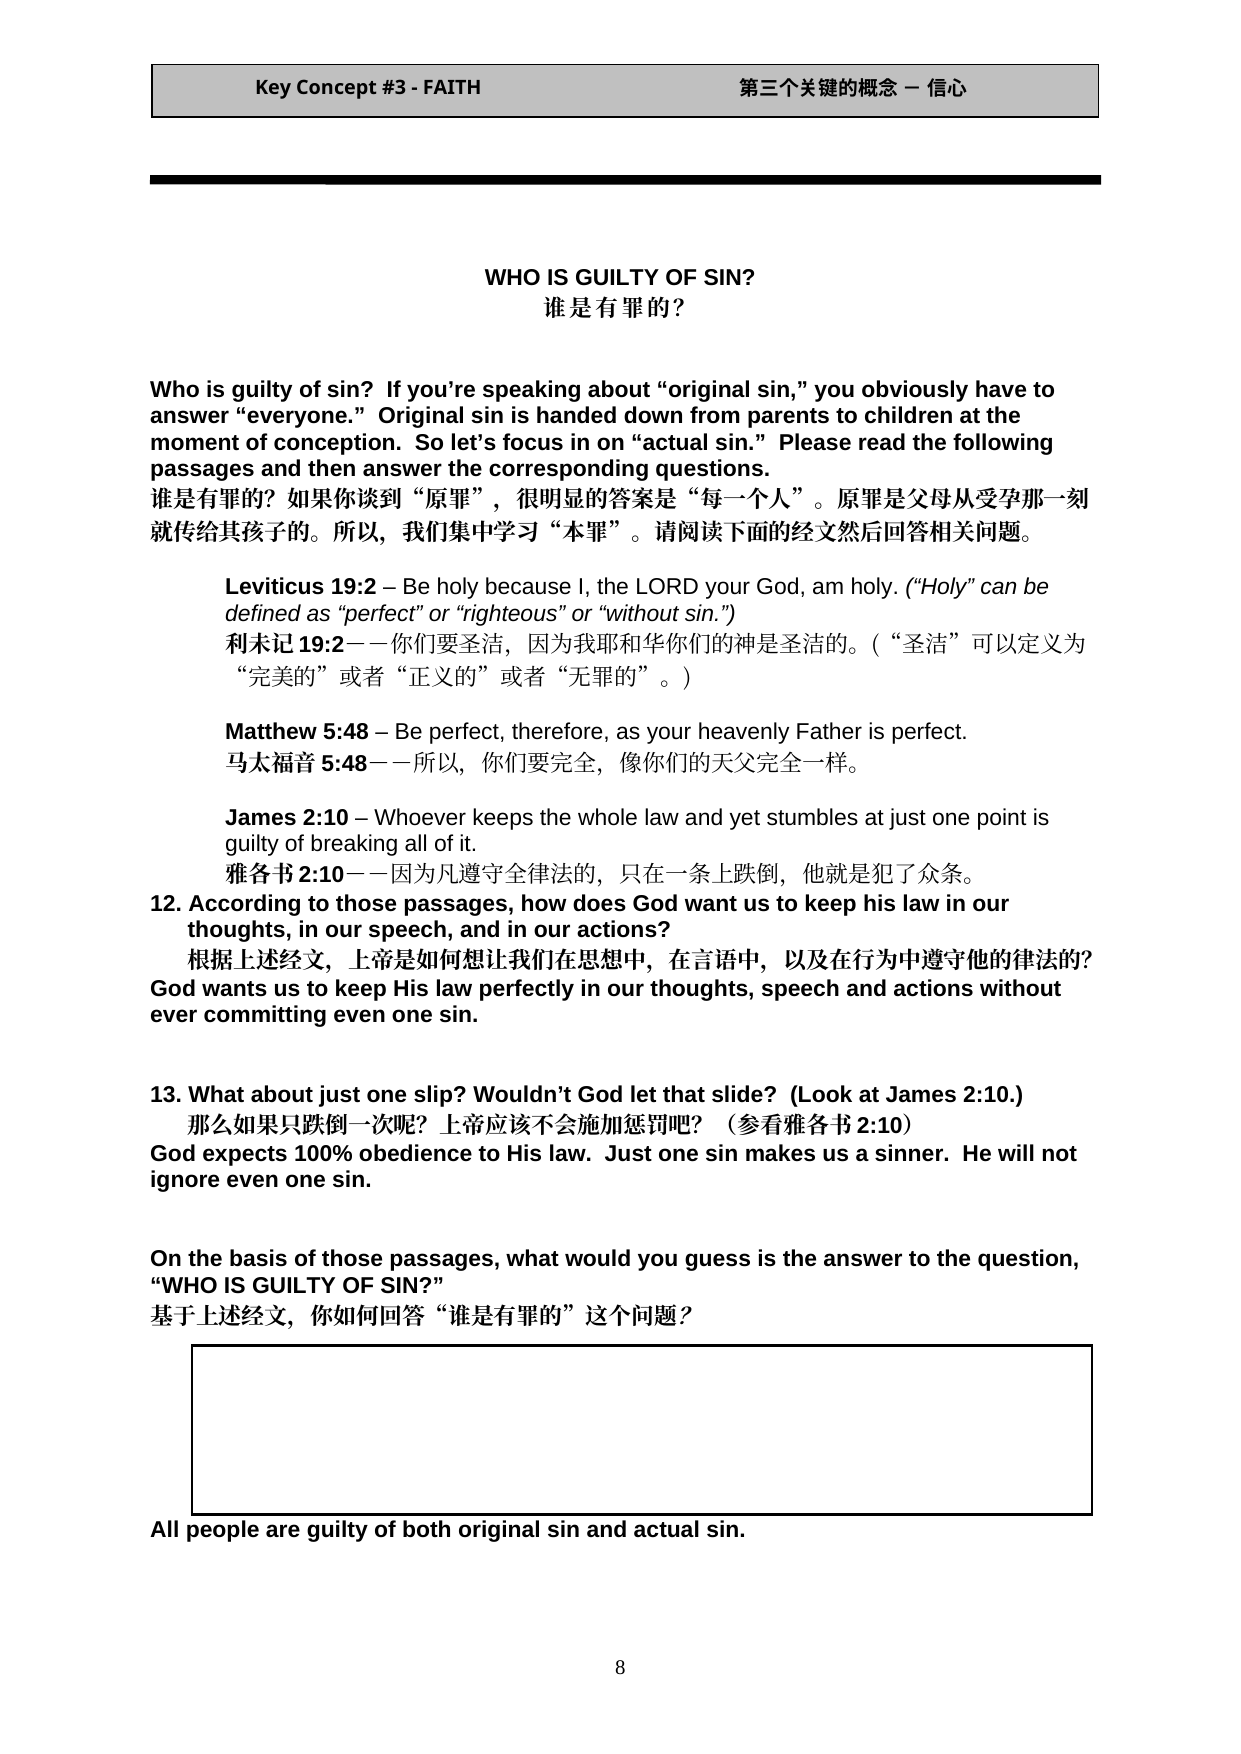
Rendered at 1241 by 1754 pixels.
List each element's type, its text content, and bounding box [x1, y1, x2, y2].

text 谁是有罪的？ [150, 290, 1090, 323]
text 13. What about just one slip? Wouldn’t God let that slide? (Look at James 2:10.) [150, 1081, 1090, 1107]
text God expects 100% obedience to His law. Just one sin makes us a sinner. He will not ignore even one sin. [150, 1140, 1090, 1192]
text All people are guilty of both original sin and actual sin. [150, 1331, 1090, 1542]
text 雅各书2:10－－因为凡遵守全律法的，只在一条上跌倒，他就是犯了众条。 [225, 857, 1090, 889]
text 马太福音5:48－－所以，你们要完全，像你们的天父完全一样。 [225, 744, 1090, 777]
text 那么如果只跌倒一次呢？上帝应该不会施加惩罚吧？（参看雅各书2:10） [150, 1107, 1090, 1140]
text 利未记19:2－－你们要圣洁，因为我耶和华你们的神是圣洁的。(“圣洁”可以定义为“完美的”或者“正义的”或者“无罪的”。) [225, 626, 1090, 692]
text 根据上述经文，上帝是如何想让我们在思想中，在言语中，以及在行为中遵守他的律法的？ [187, 942, 1090, 975]
text Leviticus 19:2 – Be holy because I, the LORD your God, am holy. (“Holy” can be defined as “perfect” or “righteous” or “without sin.”) [225, 573, 1090, 626]
text God wants us to keep His law perfectly in our thoughts, speech and actions without ever committing even one sin. [150, 975, 1090, 1028]
text Matthew 5:48 – Be perfect, therefore, as your heavenly Father is perfect. [150, 718, 1090, 744]
text 12. According to those passages, how does God want us to keep his law in our thoughts, in our speech, and in our actions? [150, 889, 1090, 942]
text James 2:10 – Whoever keeps the whole law and yet stumbles at just one point is guilty of breaking all of it. [225, 804, 1090, 857]
text 基于上述经文，你如何回答“谁是有罪的”这个问题？ [150, 1298, 1090, 1331]
text Who is guilty of sin? If you’re speaking about “original sin,” you obviously have to answer “everyone.” Original sin is handed down from parents to children at the moment of conception. So let’s focus in on “actual sin.” Please read the following passages and then answer the corresponding questions. [150, 376, 1090, 481]
text WHO IS GUILTY OF SIN? [150, 264, 1090, 290]
text 谁是有罪的？如果你谈到“原罪”，很明显的答案是“每一个人”。原罪是父母从受孕那一刻就传给其孩子的。所以，我们集中学习“本罪”。请阅读下面的经文然后回答相关问题。 [150, 481, 1090, 547]
text On the basis of those passages, what would you guess is the answer to the question, “WHO IS GUILTY OF SIN?” [150, 1245, 1090, 1298]
